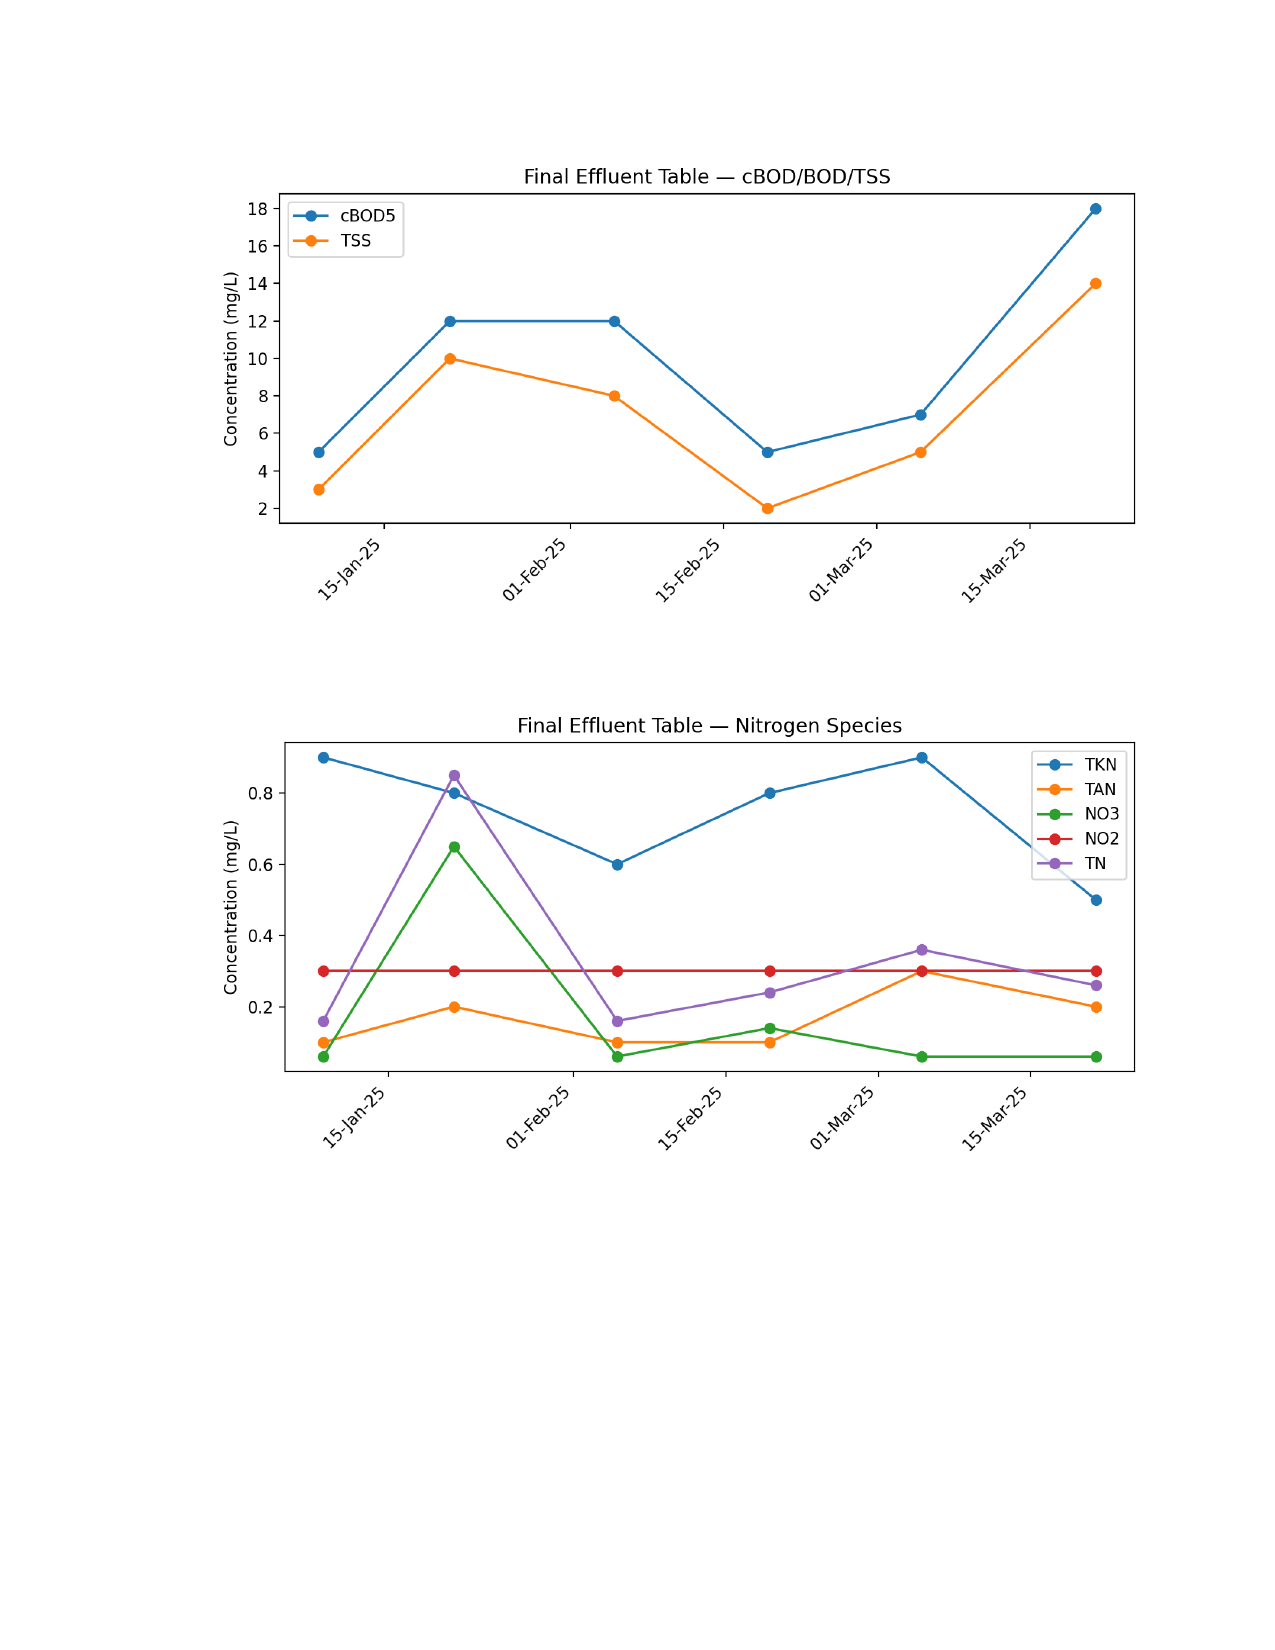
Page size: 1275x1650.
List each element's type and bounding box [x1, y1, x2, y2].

picture [206, 698, 1152, 1171]
picture [206, 150, 1152, 623]
